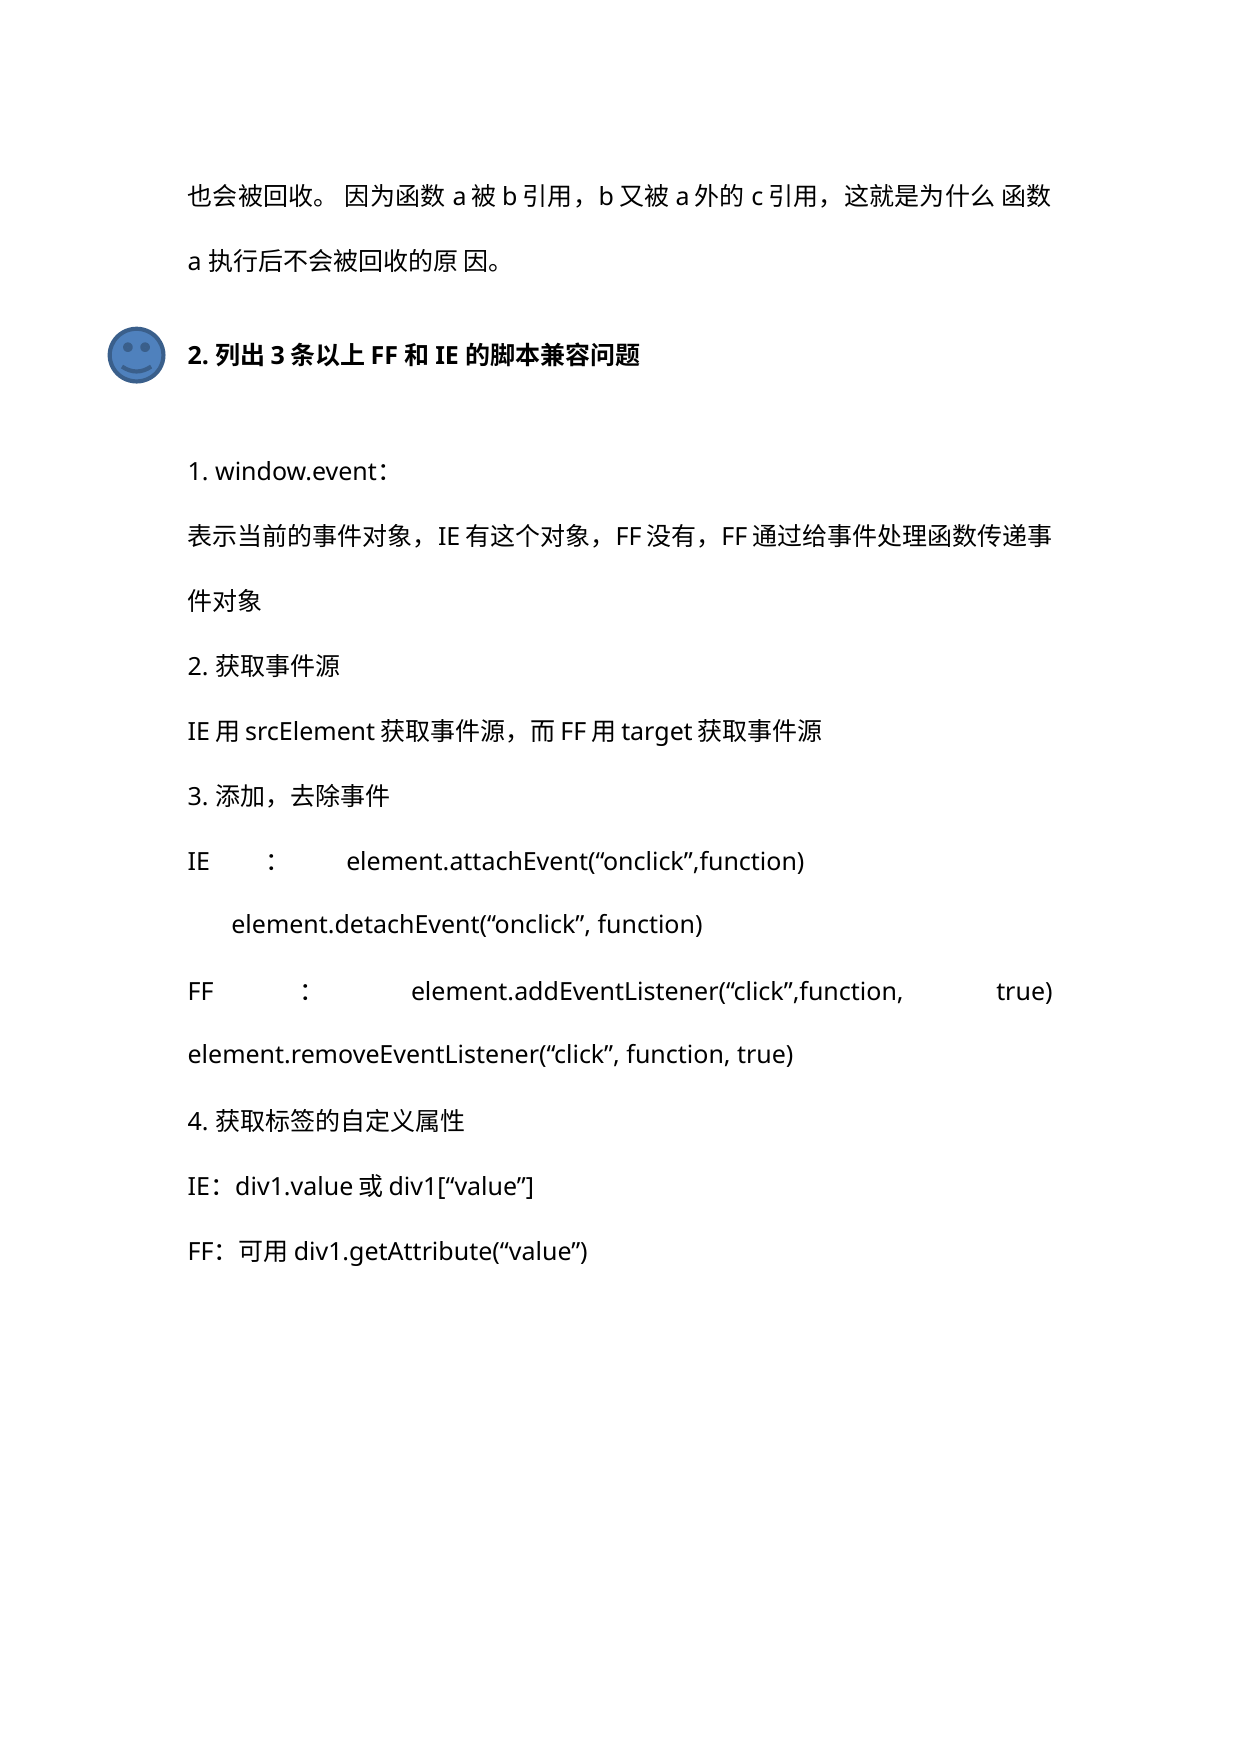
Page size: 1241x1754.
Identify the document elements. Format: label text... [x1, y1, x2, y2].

text FF：element.addEventListener(“click”,function, true) element.removeEventListener(“click”, function, true) [187, 957, 1053, 1087]
text IE：element.attachEvent(“onclick”,function) element.detachEvent(“onclick”, function) [187, 827, 1053, 957]
text 3. 添加，去除事件 [187, 762, 1053, 827]
text 表示当前的事件对象，IE有这个对象，FF没有，FF通过给事件处理函数传递事件对象 [187, 502, 1053, 632]
text IE：div1.value或div1[“value”] [187, 1152, 1053, 1217]
text FF：可用div1.getAttribute(“value”) [187, 1217, 1053, 1282]
subtitle 2. 列出3条以上 FF 和 IE 的脚本兼容问题 [187, 321, 1053, 386]
text 1. window.event： [187, 437, 1053, 502]
text 4. 获取标签的自定义属性 [187, 1087, 1053, 1152]
text IE用srcElement获取事件源，而FF用target获取事件源 [187, 697, 1053, 762]
text 2. 获取事件源 [187, 632, 1053, 697]
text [187, 162, 1053, 292]
